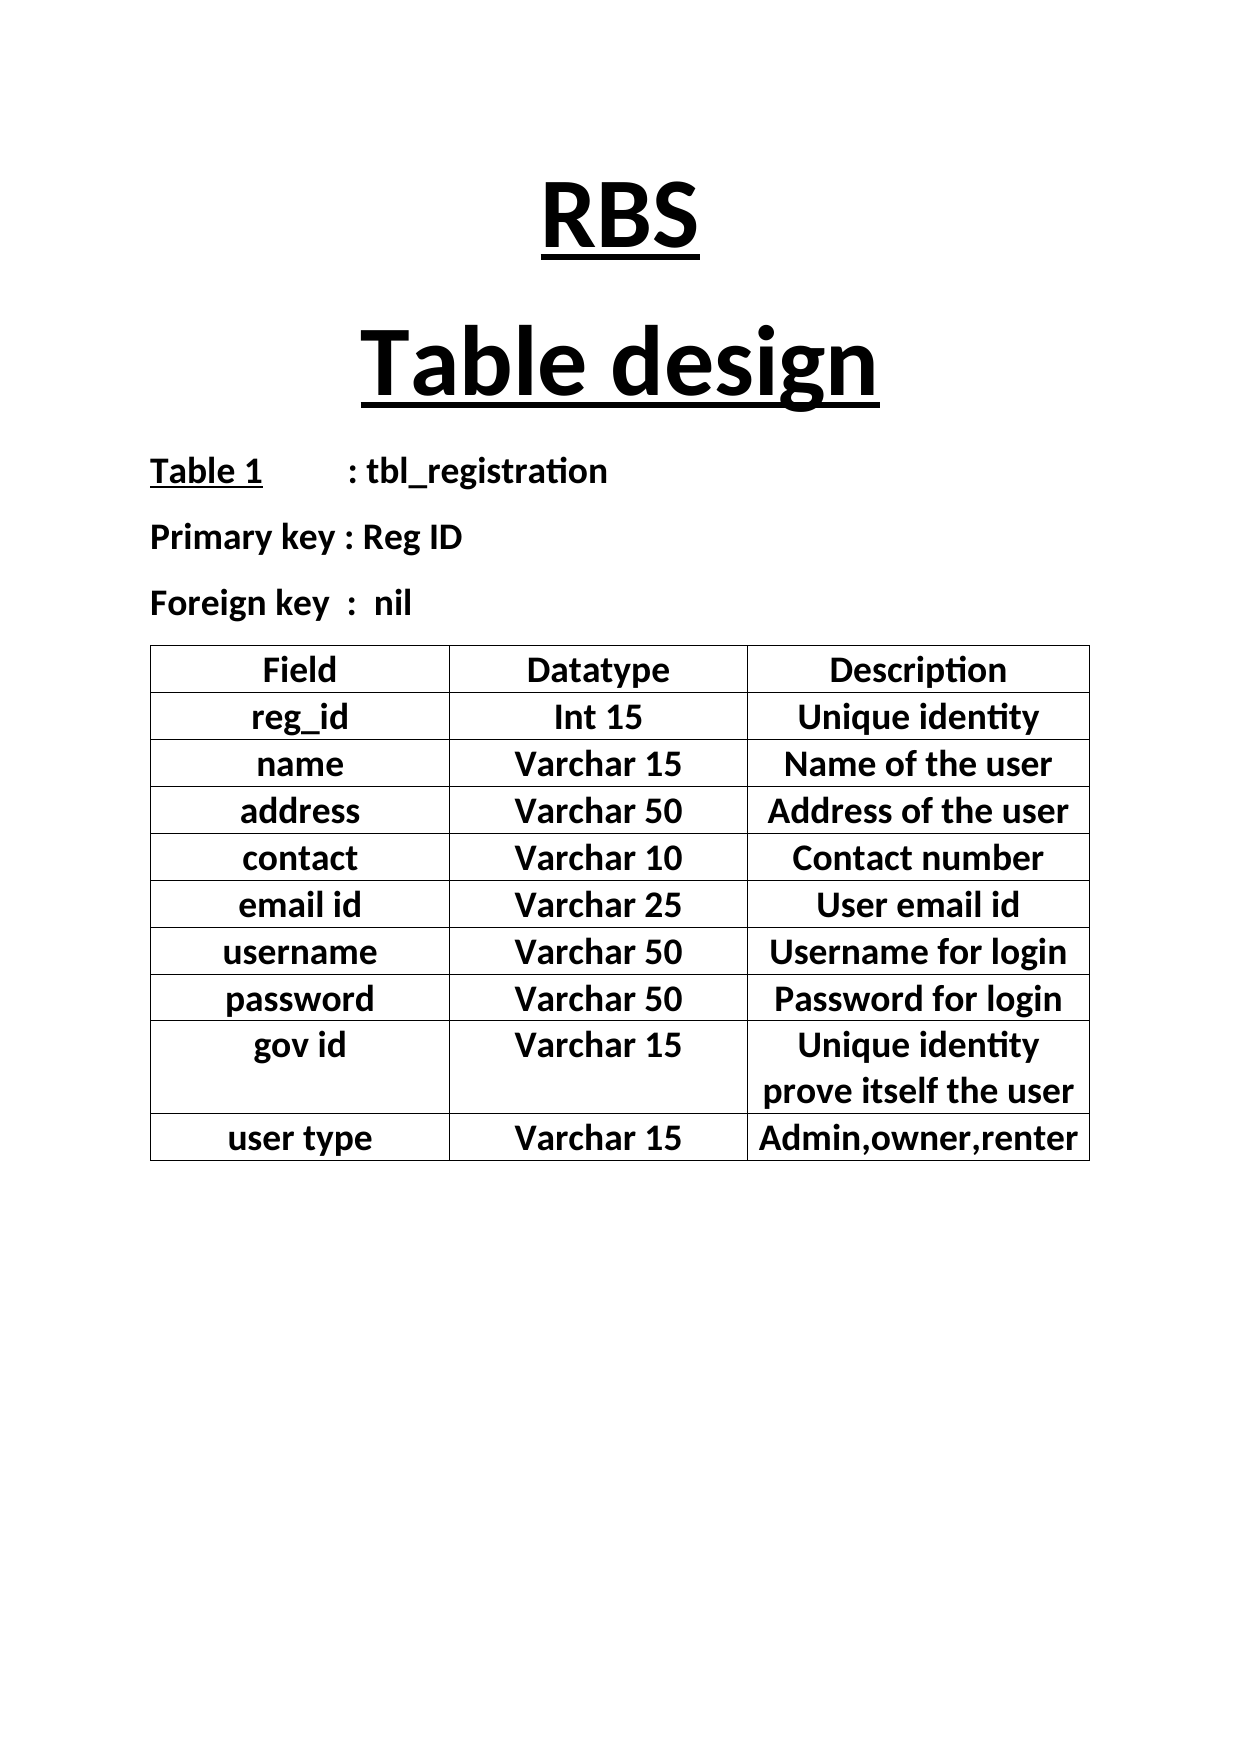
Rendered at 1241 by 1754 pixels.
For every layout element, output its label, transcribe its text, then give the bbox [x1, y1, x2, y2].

table_cell Admin,owner,renter [748, 1114, 1089, 1160]
table_cell email id [151, 881, 449, 927]
text Primary key : Reg ID [150, 513, 1090, 559]
table_header Datatype [450, 646, 747, 692]
table_cell Varchar 25 [450, 881, 747, 927]
table_cell Name of the user [748, 740, 1089, 786]
table_cell password [151, 975, 449, 1020]
table_cell Password for login [748, 975, 1089, 1020]
table_cell Varchar 15 [450, 1021, 747, 1113]
table_header Field [151, 646, 449, 692]
table_cell name [151, 740, 449, 786]
text RBS [150, 150, 1090, 272]
table_cell Unique identity [748, 693, 1089, 739]
text Table 1 : tbl_registration [150, 447, 1090, 493]
table_cell Varchar 15 [450, 1114, 747, 1160]
table_cell Varchar 50 [450, 975, 747, 1020]
table_cell Username for login [748, 928, 1089, 973]
table_cell user type [151, 1114, 449, 1160]
text Foreign key : nil [150, 579, 1090, 625]
text Table design [150, 298, 1090, 421]
table_cell reg_id [151, 693, 449, 739]
table_cell Varchar 15 [450, 740, 747, 786]
table_cell gov id [151, 1021, 449, 1113]
table_cell address [151, 787, 449, 833]
table_cell Int 15 [450, 693, 747, 739]
table_cell Varchar 10 [450, 834, 747, 880]
table_cell contact [151, 834, 449, 880]
table_header Description [748, 646, 1089, 692]
table_cell username [151, 928, 449, 973]
table_cell User email id [748, 881, 1089, 927]
table_cell Unique identity prove itself the user [748, 1021, 1089, 1113]
table_cell Varchar 50 [450, 787, 747, 833]
table_cell Contact number [748, 834, 1089, 880]
table_cell Address of the user [748, 787, 1089, 833]
table_cell Varchar 50 [450, 928, 747, 973]
